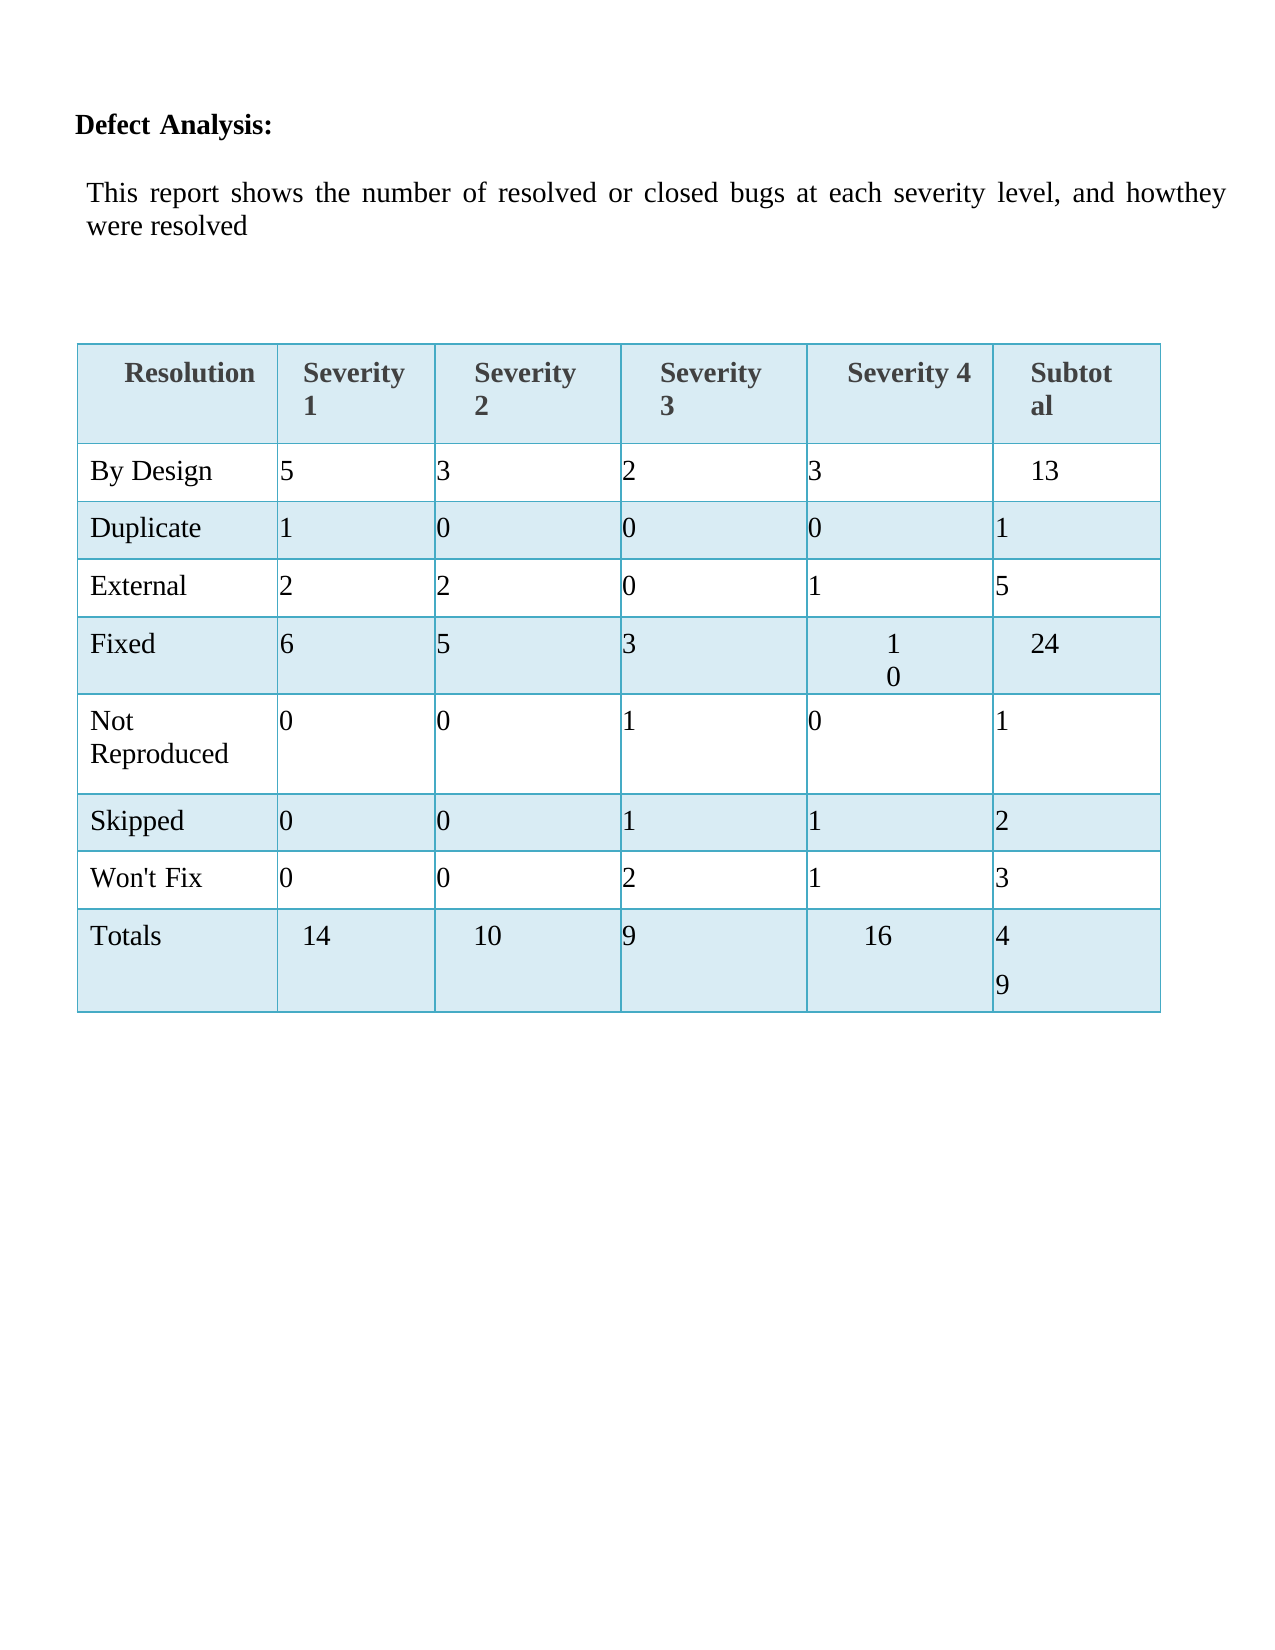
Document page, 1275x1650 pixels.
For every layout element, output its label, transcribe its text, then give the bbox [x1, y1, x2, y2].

table_cell 1 [622, 795, 806, 850]
table_cell 3 [436, 444, 620, 501]
table_cell 6 [278, 618, 434, 693]
table_cell Fixed [78, 618, 277, 693]
table_cell 2 [994, 795, 1160, 850]
table_cell 9 [622, 910, 806, 1011]
table_cell 1 [994, 502, 1160, 558]
table_cell 0 [436, 852, 620, 908]
table_cell 1 [808, 795, 992, 850]
table_header Severity 3 [622, 345, 806, 443]
table_cell 0 [278, 795, 434, 850]
table_cell 0 [808, 695, 992, 793]
table_cell 0 [622, 560, 806, 616]
table_cell 1 [278, 502, 434, 558]
table_cell 1 [808, 852, 992, 908]
text This report shows the number of resolved or closed bugs at each severity level, and howthey were resolved [86, 175, 1227, 242]
table_cell 2 [622, 444, 806, 501]
table_cell Won't Fix [78, 852, 277, 908]
table_cell 0 [278, 695, 434, 793]
subtitle Defect Analysis: [75, 107, 1227, 141]
table_cell 4 9 [994, 910, 1160, 1011]
table_cell 10 [808, 618, 992, 693]
table_cell 3 [622, 618, 806, 693]
table_cell 2 [622, 852, 806, 908]
table_cell 1 [808, 560, 992, 616]
table_cell 5 [436, 618, 620, 693]
table_cell 14 [278, 910, 434, 1011]
table_cell 10 [436, 910, 620, 1011]
table_header Severity 4 [808, 345, 992, 443]
table_cell 3 [994, 852, 1160, 908]
table_cell 0 [436, 502, 620, 558]
table_cell 0 [622, 502, 806, 558]
table_header Resolution [78, 345, 277, 443]
table_cell 0 [278, 852, 434, 908]
table_cell 1 [622, 695, 806, 793]
table_cell By Design [78, 444, 277, 501]
table_cell 2 [278, 560, 434, 616]
table_header Severity 2 [436, 345, 620, 443]
table_cell 2 [436, 560, 620, 616]
table_cell External [78, 560, 277, 616]
table_cell 13 [994, 444, 1160, 501]
table_cell 0 [808, 502, 992, 558]
table_cell Duplicate [78, 502, 277, 558]
table_cell 5 [278, 444, 434, 501]
table_cell 3 [808, 444, 992, 501]
table_cell 0 [436, 795, 620, 850]
table_cell 1 [994, 695, 1160, 793]
table_cell Not Reproduced [78, 695, 277, 793]
table_cell Skipped [78, 795, 277, 850]
table_cell 0 [436, 695, 620, 793]
table_cell 16 [808, 910, 992, 1011]
table_cell 5 [994, 560, 1160, 616]
table_header Severity 1 [278, 345, 434, 443]
table_cell 24 [994, 618, 1160, 693]
table_cell Totals [78, 910, 277, 1011]
table_header Subtotal [994, 345, 1160, 443]
